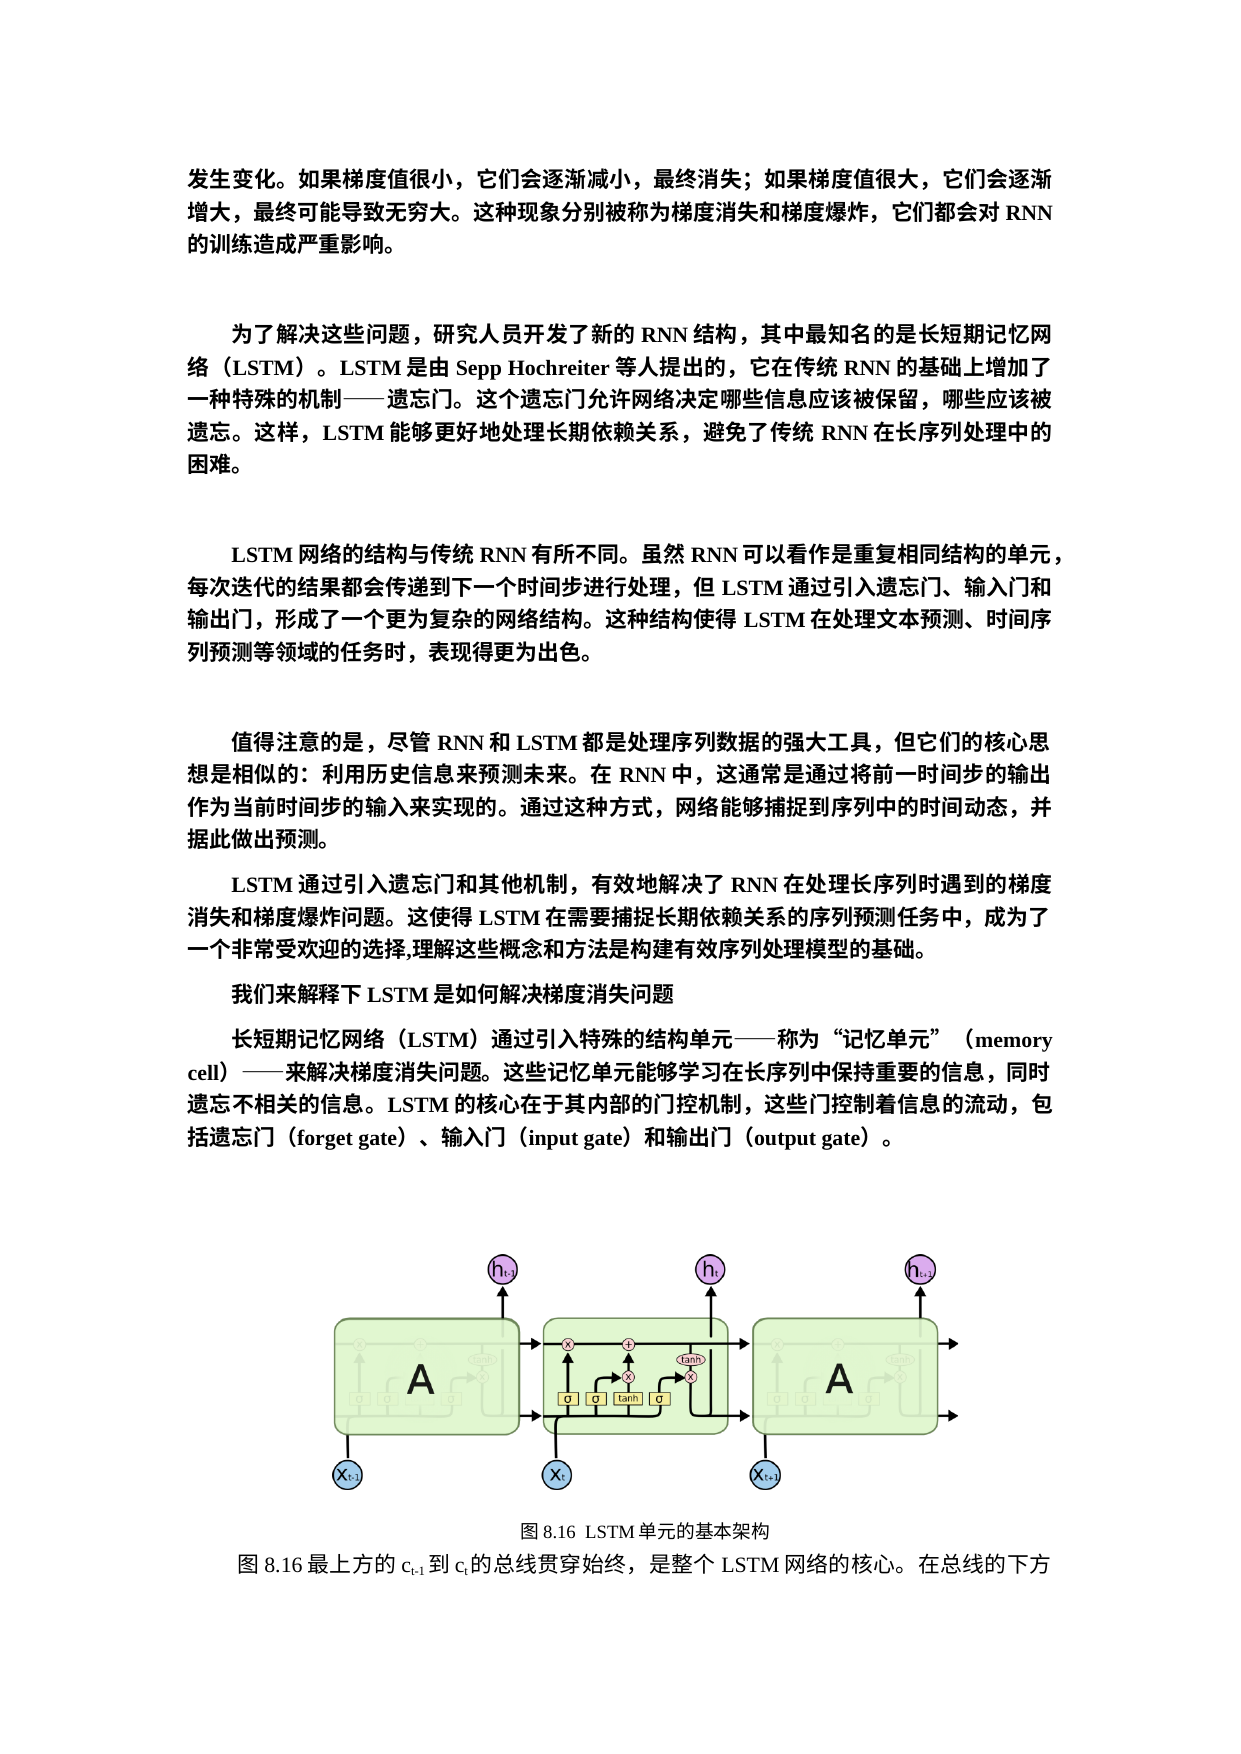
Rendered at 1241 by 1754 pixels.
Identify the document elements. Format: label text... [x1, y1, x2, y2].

text 为了解决这些问题，研究人员开发了新的RNN结构，其中最知名的是长短期记忆网络（LSTM）。LSTM是由Sepp Hochreiter等人提出的，它在传统RNN的基础上增加了一种特殊的机制——遗忘门。这个遗忘门允许网络决定哪些信息应该被保留，哪些应该被遗忘。这样，LSTM能够更好地处理长期依赖关系，避免了传统RNN在长序列处理中的困难。 [187, 317, 1053, 479]
text LSTM通过引入遗忘门和其他机制，有效地解决了RNN在处理长序列时遇到的梯度消失和梯度爆炸问题。这使得LSTM在需要捕捉长期依赖关系的序列预测任务中，成为了一个非常受欢迎的选择,理解这些概念和方法是构建有效序列处理模型的基础。 [187, 867, 1053, 964]
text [187, 1547, 1053, 1579]
text 值得注意的是，尽管RNN和LSTM都是处理序列数据的强大工具，但它们的核心思想是相似的：利用历史信息来预测未来。在RNN中，这通常是通过将前一时间步的输出作为当前时间步的输入来实现的。通过这种方式，网络能够捕捉到序列中的时间动态，并据此做出预测。 [187, 724, 1053, 854]
picture [332, 1254, 959, 1490]
text 长短期记忆网络（LSTM）通过引入特殊的结构单元——称为“记忆单元”（memory cell）——来解决梯度消失问题。这些记忆单元能够学习在长序列中保持重要的信息，同时遗忘不相关的信息。LSTM的核心在于其内部的门控机制，这些门控制着信息的流动，包括遗忘门（forget gate）、输入门（input gate）和输出门（output gate）。 [187, 1022, 1053, 1152]
text 我们来解释下LSTM是如何解决梯度消失问题 [187, 977, 1053, 1009]
text 图8.16 LSTM单元的基本架构 [187, 1514, 1053, 1547]
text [187, 162, 1053, 259]
text LSTM网络的结构与传统RNN有所不同。虽然RNN可以看作是重复相同结构的单元，每次迭代的结果都会传递到下一个时间步进行处理，但LSTM通过引入遗忘门、输入门和输出门，形成了一个更为复杂的网络结构。这种结构使得LSTM在处理文本预测、时间序列预测等领域的任务时，表现得更为出色。 [187, 537, 1053, 667]
